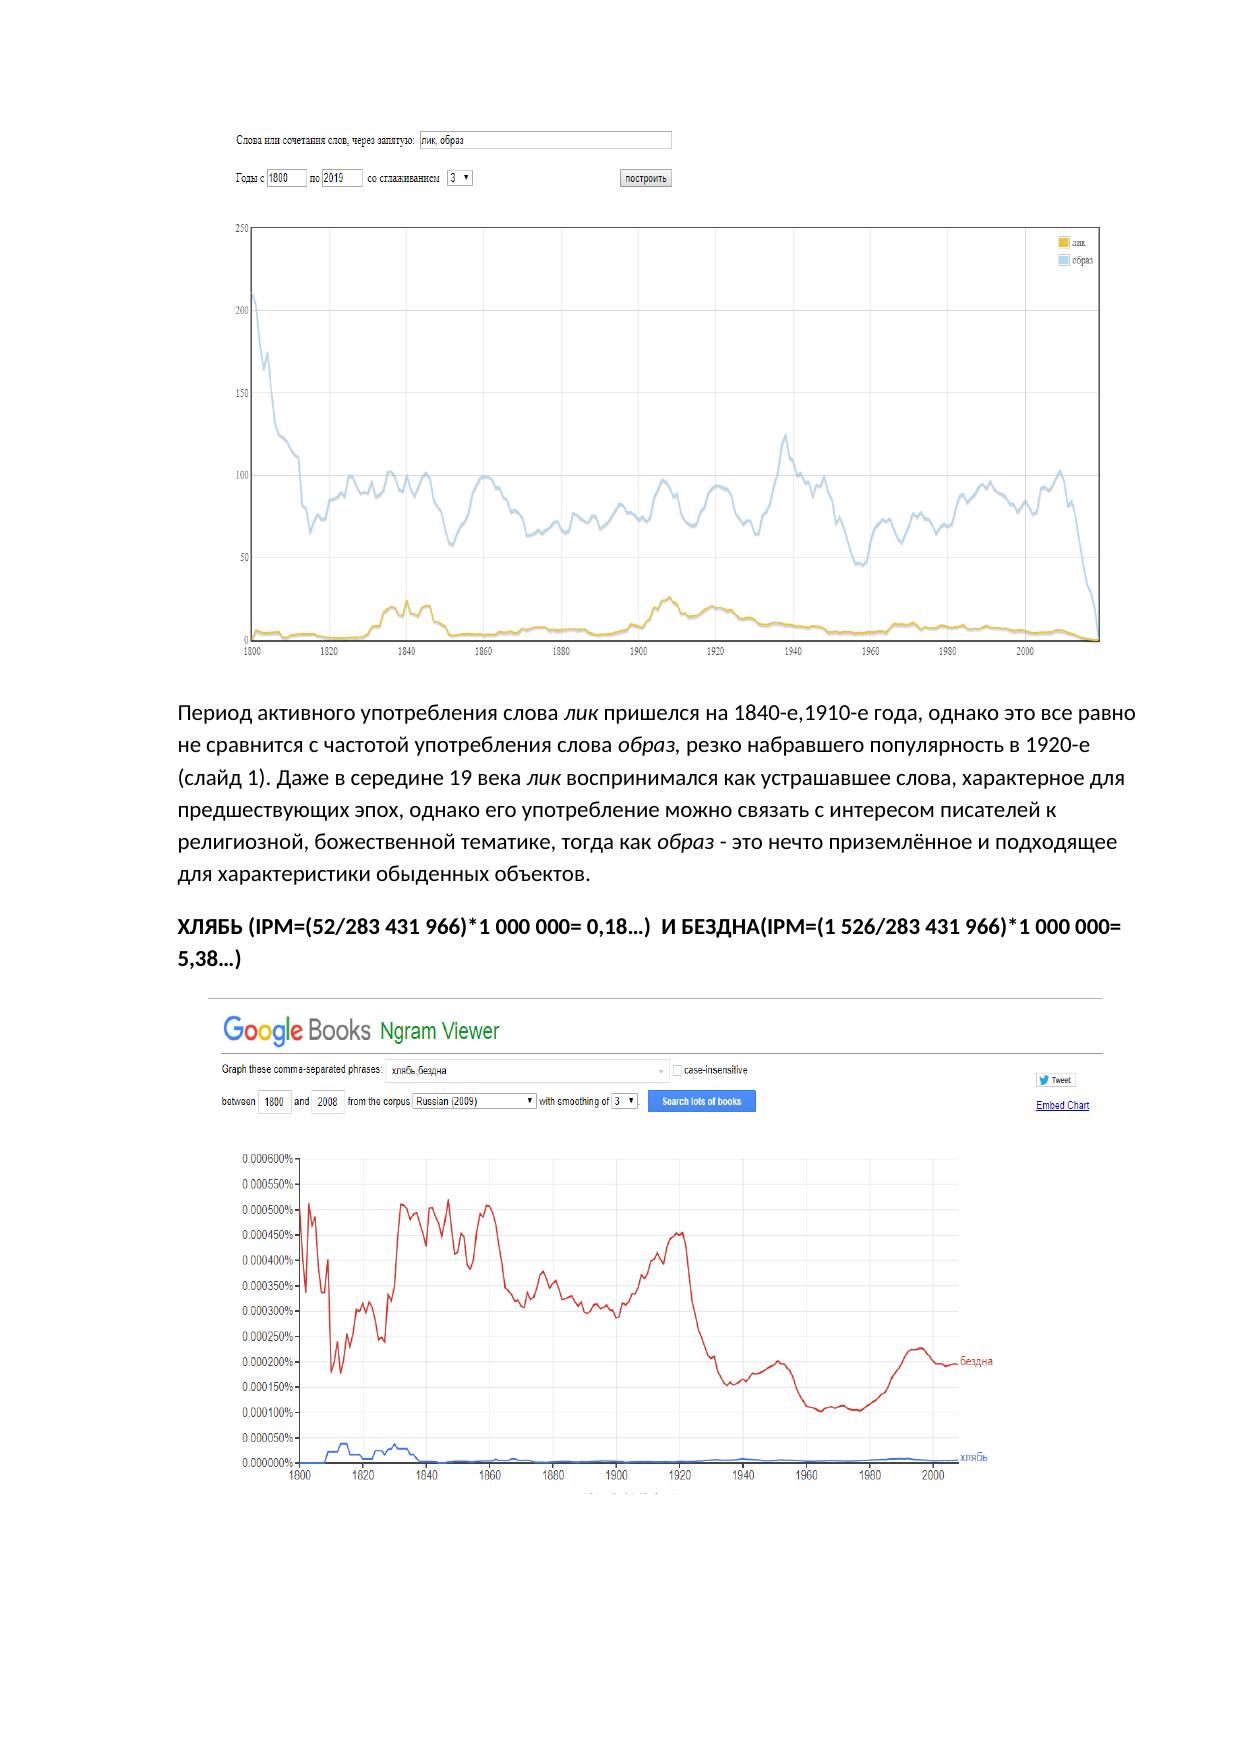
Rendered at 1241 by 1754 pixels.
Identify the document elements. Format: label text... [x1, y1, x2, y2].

text Период активного употребления слова лик пришелся на 1840-е,1910-е года, однако это все равно не сравнится с частотой употребления слова образ, резко набравшего популярность в 1920-е (слайд 1). Даже в середине 19 века лик воспринимался как устрашавшее слова, характерное для предшествующих эпох, однако его употребление можно связать с интересом писателей к религиозной, божественной тематике, тогда как образ - это нечто приземлённое и подходящее для характеристики обыденных объектов. [177, 698, 1152, 887]
picture [224, 118, 1103, 674]
picture [208, 997, 1103, 1494]
text ХЛЯБЬ (IPM=(52/283 431 966)*1 000 000= 0,18…) И БЕЗДНА(IPM=(1 526/283 431 966)*1 000 000= 5,38…) [177, 912, 1152, 972]
